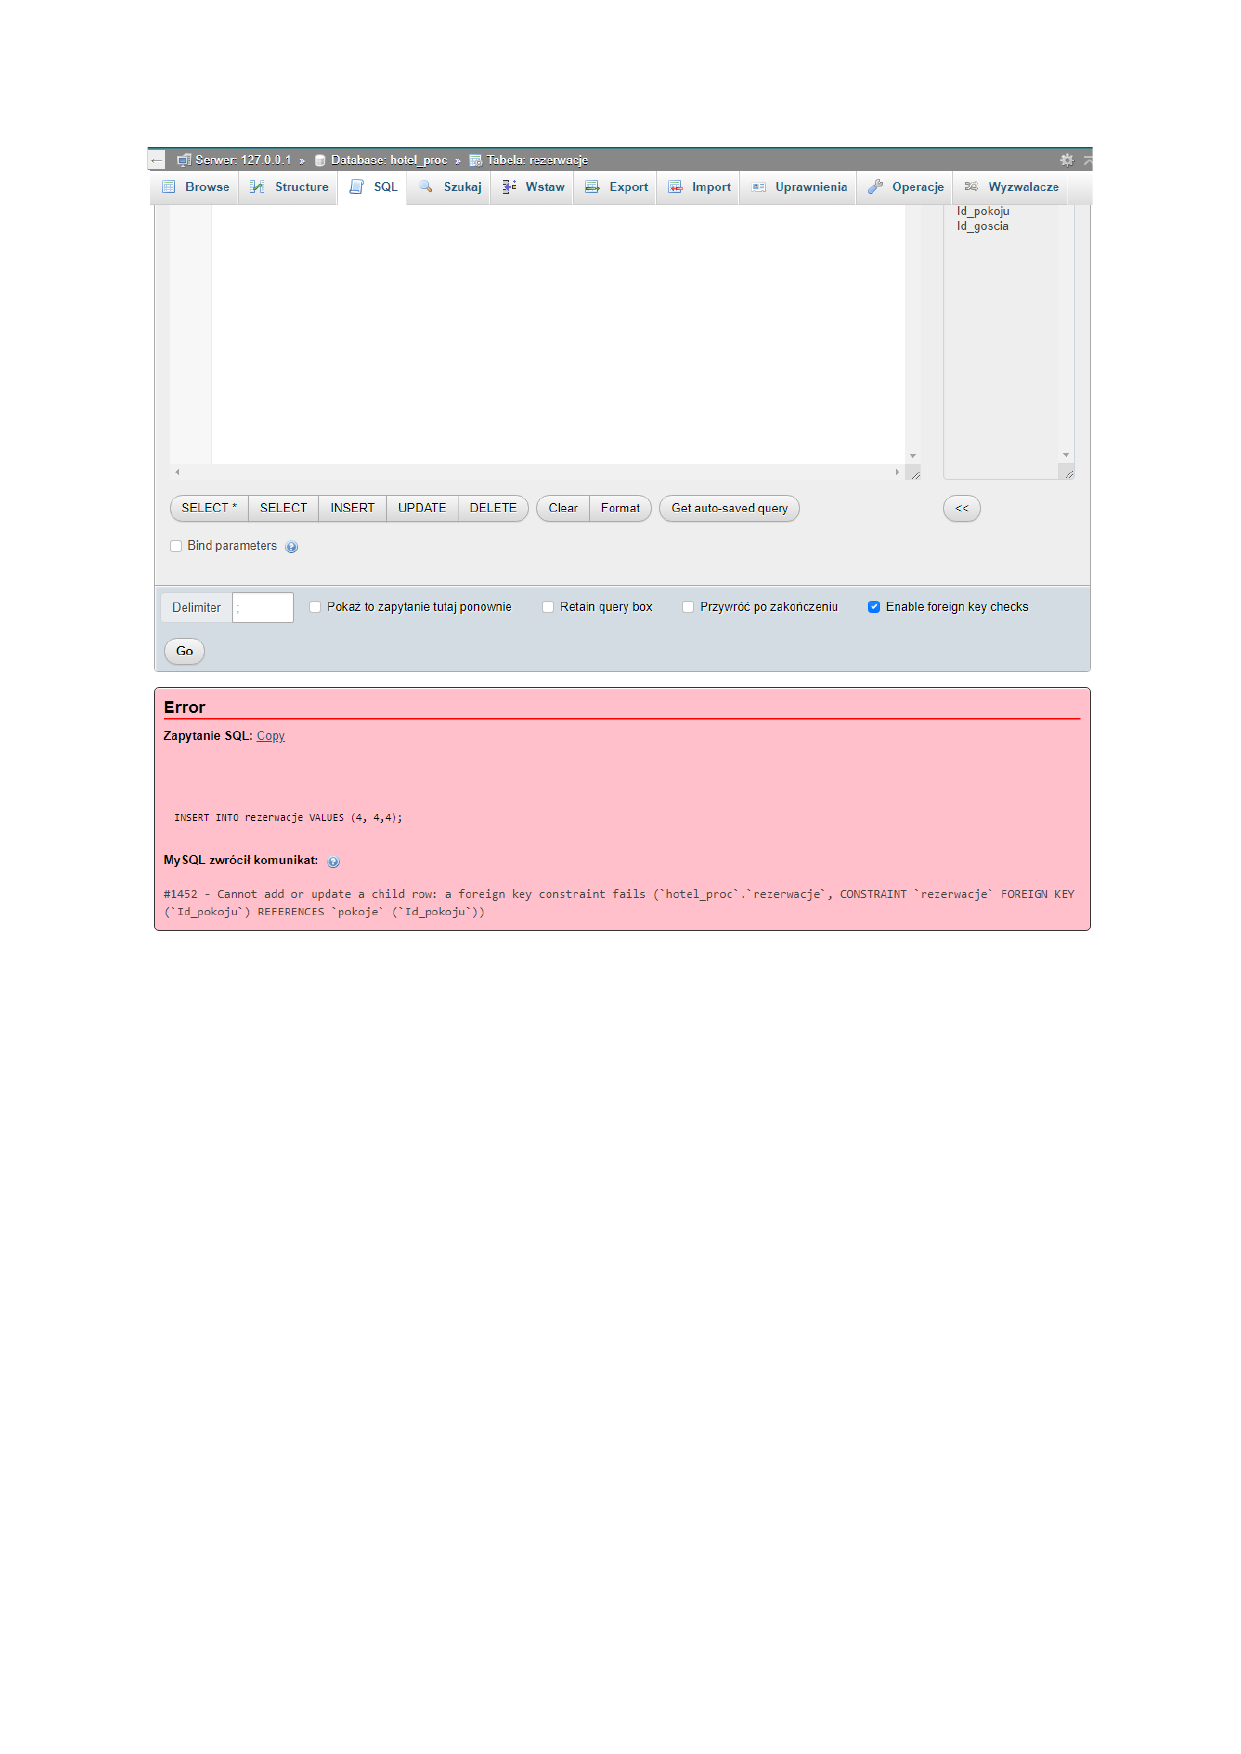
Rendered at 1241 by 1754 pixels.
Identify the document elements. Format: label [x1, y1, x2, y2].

picture [147, 147, 1093, 941]
